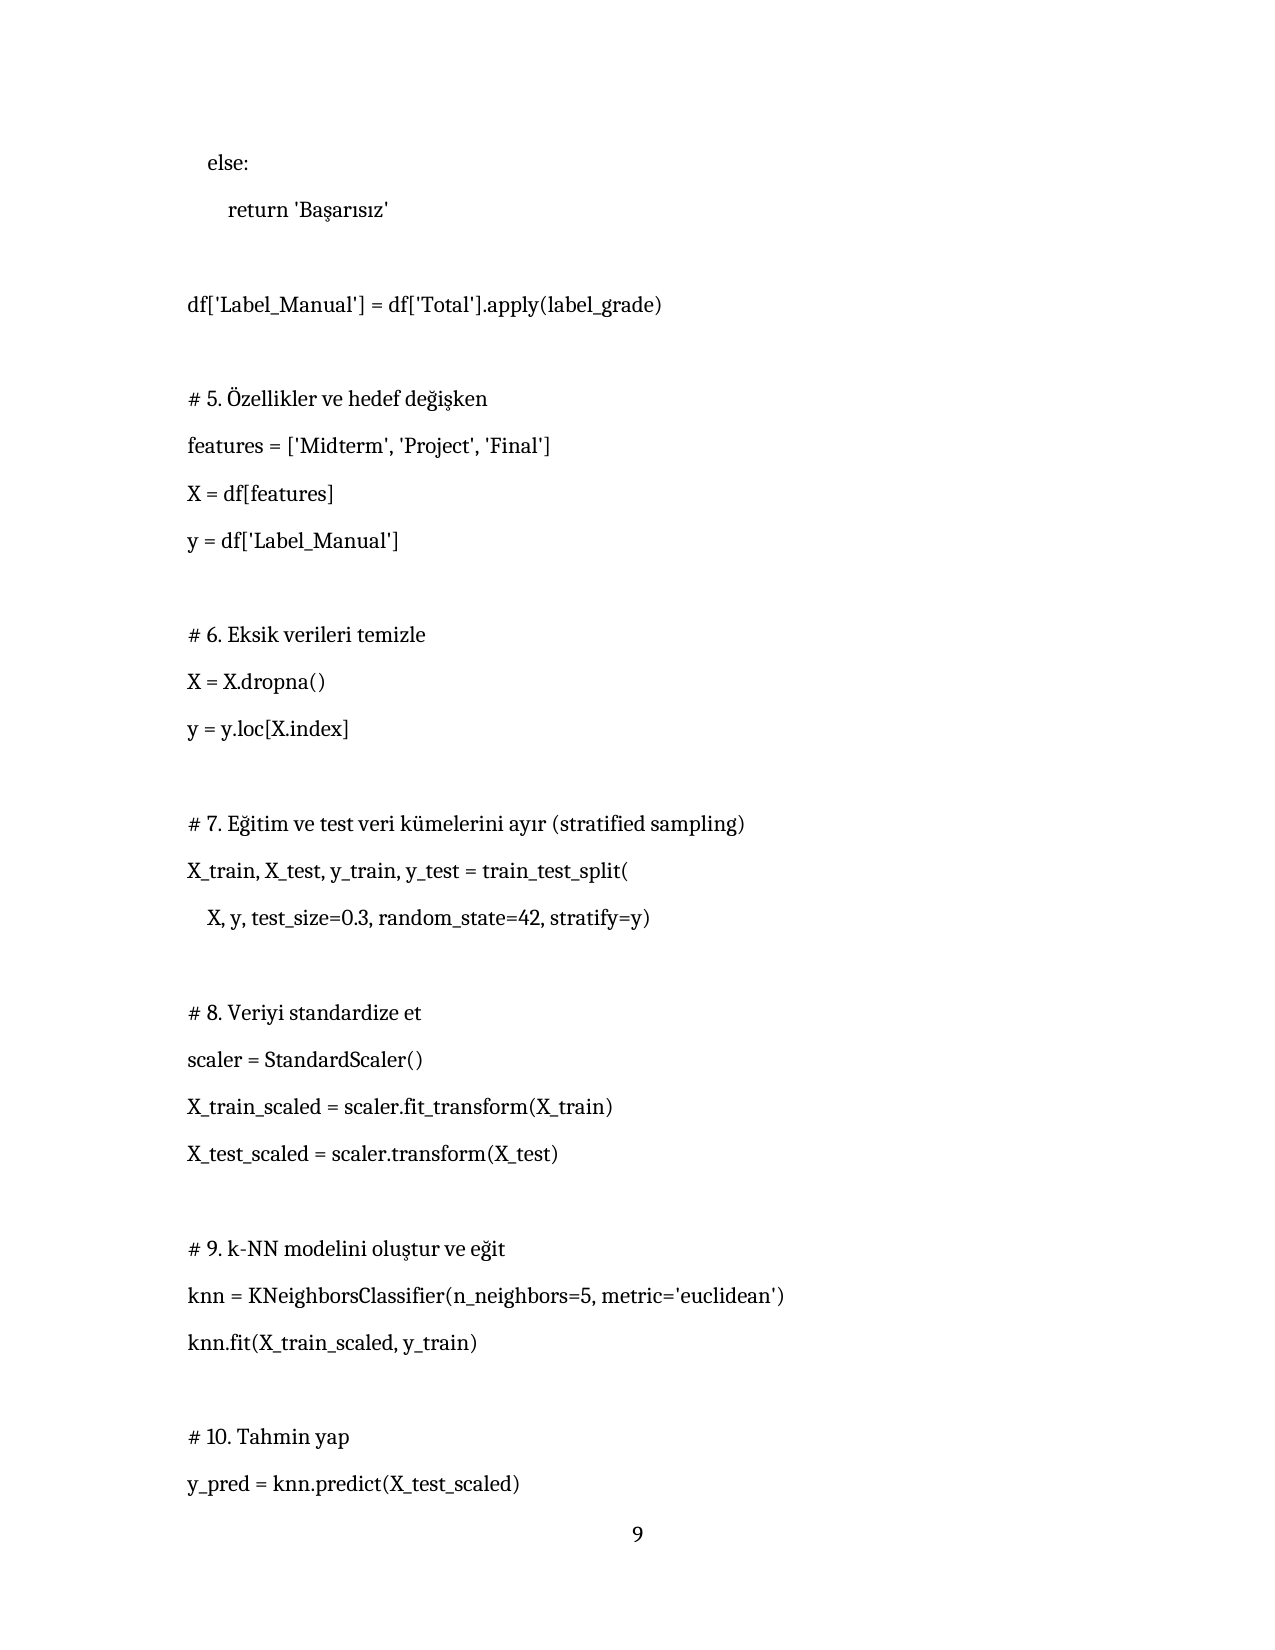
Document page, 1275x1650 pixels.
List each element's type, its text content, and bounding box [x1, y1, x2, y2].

text scaler = StandardScaler() [187, 1047, 1087, 1073]
text features = ['Midterm', 'Project', 'Final'] [187, 433, 1087, 459]
text X_test_scaled = scaler.transform(X_test) [187, 1141, 1087, 1167]
text # 6. Eksik verileri temizle [187, 622, 1087, 648]
text X_train, X_test, y_train, y_test = train_test_split( [187, 858, 1087, 884]
text # 10. Tahmin yap [187, 1424, 1087, 1450]
text knn.fit(X_train_scaled, y_train) [187, 1330, 1087, 1356]
text knn = KNeighborsClassifier(n_neighbors=5, metric='euclidean') [187, 1282, 1087, 1309]
text X = X.dropna() [187, 669, 1087, 695]
text y_pred = knn.predict(X_test_scaled) [187, 1471, 1087, 1498]
text X_train_scaled = scaler.fit_transform(X_train) [187, 1094, 1087, 1120]
text # 7. Eğitim ve test veri kümelerini ayır (stratified sampling) [187, 811, 1087, 837]
text X = df[features] [187, 480, 1087, 507]
text y = y.loc[X.index] [187, 716, 1087, 743]
text X, y, test_size=0.3, random_state=42, stratify=y) [187, 905, 1087, 931]
text # 8. Veriyi standardize et [187, 999, 1087, 1026]
text # 9. k-NN modelini oluştur ve eğit [187, 1235, 1087, 1262]
text df['Label_Manual'] = df['Total'].apply(label_grade) [187, 292, 1087, 318]
text y = df['Label_Manual'] [187, 527, 1087, 554]
text return 'Başarısız' [187, 197, 1087, 223]
text else: [187, 150, 1087, 176]
text # 5. Özellikler ve hedef değişken [187, 386, 1087, 412]
